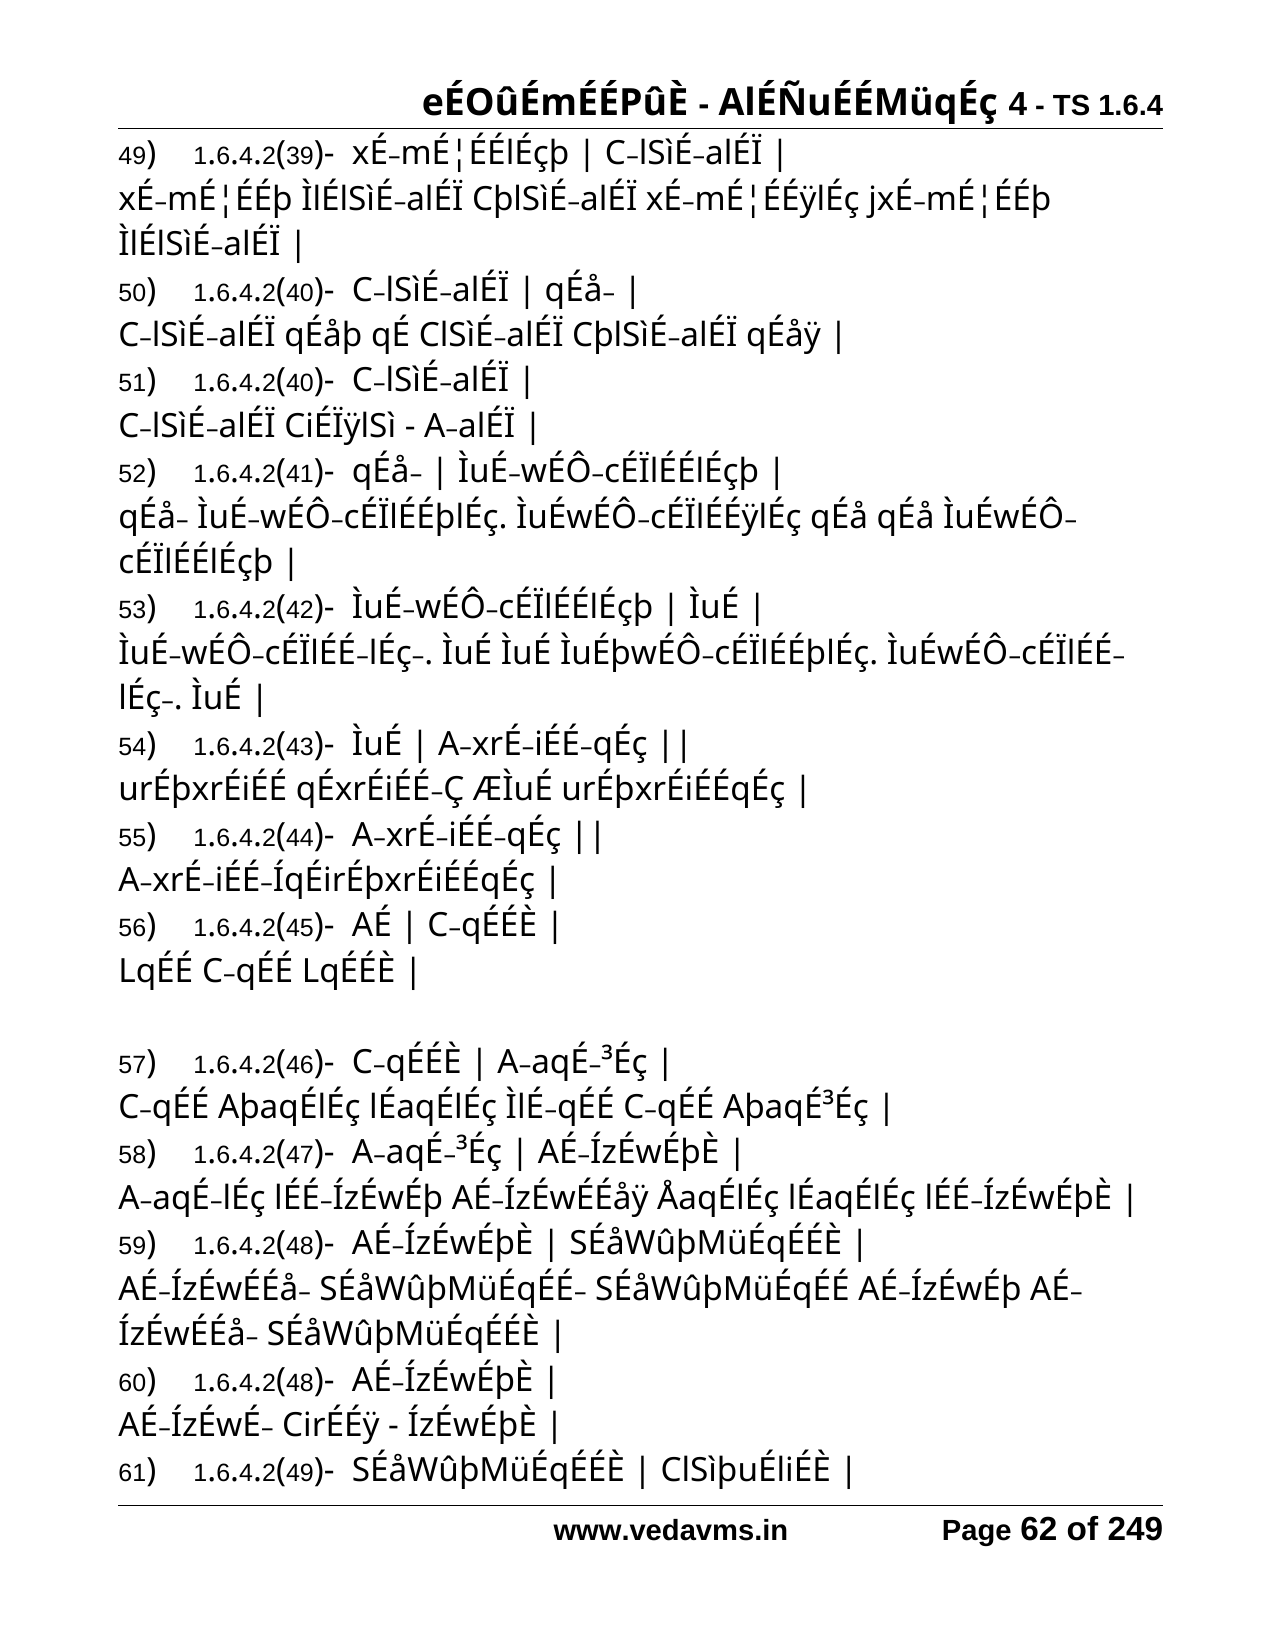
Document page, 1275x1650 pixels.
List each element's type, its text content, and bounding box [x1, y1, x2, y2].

text AÉ–ÍzÉwÉ– CirÉÉÿ - ÍzÉwÉþÈ | [118, 1401, 1163, 1446]
text 61) 1.6.4.2(49)- SÉåWûþMüÉqÉÉÈ | ClSìþuÉliÉÈ | [118, 1446, 1163, 1492]
text 50) 1.6.4.2(40)- C–lSìÉ–alÉÏ | qÉå– | [118, 265, 1163, 311]
text 49) 1.6.4.2(39)- xÉ–mÉ¦ÉÉlÉçþ | C–lSìÉ–alÉÏ | [118, 129, 1163, 174]
text C–lSìÉ–alÉÏ CiÉÏÿlSì - A–alÉÏ | [118, 402, 1163, 447]
text C–lSìÉ–alÉÏ qÉåþ qÉ ClSìÉ–alÉÏ CþlSìÉ–alÉÏ qÉåÿ | [118, 311, 1163, 356]
text LqÉÉ C–qÉÉ LqÉÉÈ | [118, 947, 1163, 992]
text ÌuÉ–wÉÔ–cÉÏlÉÉ–lÉç–. ÌuÉ ÌuÉ ÌuÉþwÉÔ–cÉÏlÉÉþlÉç. ÌuÉwÉÔ–cÉÏlÉÉ–lÉç–. ÌuÉ | [118, 629, 1163, 719]
text 55) 1.6.4.2(44)- A–xrÉ–iÉÉ–qÉç || [118, 810, 1163, 856]
text qÉå– ÌuÉ–wÉÔ–cÉÏlÉÉþlÉç. ÌuÉwÉÔ–cÉÏlÉÉÿlÉç qÉå qÉå ÌuÉwÉÔ–cÉÏlÉÉlÉçþ | [118, 492, 1163, 583]
text 57) 1.6.4.2(46)- C–qÉÉÈ | A–aqÉ–³Éç | [118, 1037, 1163, 1083]
text C–qÉÉ AþaqÉlÉç lÉaqÉlÉç ÌlÉ–qÉÉ C–qÉÉ AþaqÉ³Éç | [118, 1083, 1163, 1128]
text A–aqÉ–lÉç lÉÉ–ÍzÉwÉþ AÉ–ÍzÉwÉÉåÿ ÅaqÉlÉç lÉaqÉlÉç lÉÉ–ÍzÉwÉþÈ | [118, 1174, 1163, 1219]
text 60) 1.6.4.2(48)- AÉ–ÍzÉwÉþÈ | [118, 1355, 1163, 1401]
text 56) 1.6.4.2(45)- AÉ | C–qÉÉÈ | [118, 901, 1163, 947]
text AÉ–ÍzÉwÉÉå– SÉåWûþMüÉqÉÉ– SÉåWûþMüÉqÉÉ AÉ–ÍzÉwÉþ AÉ–ÍzÉwÉÉå– SÉåWûþMüÉqÉÉÈ | [118, 1264, 1163, 1355]
text 52) 1.6.4.2(41)- qÉå– | ÌuÉ–wÉÔ–cÉÏlÉÉlÉçþ | [118, 447, 1163, 492]
text 54) 1.6.4.2(43)- ÌuÉ | A–xrÉ–iÉÉ–qÉç || [118, 719, 1163, 765]
text xÉ–mÉ¦ÉÉþ ÌlÉlSìÉ–alÉÏ CþlSìÉ–alÉÏ xÉ–mÉ¦ÉÉÿlÉç jxÉ–mÉ¦ÉÉþ ÌlÉlSìÉ–alÉÏ | [118, 174, 1163, 265]
text urÉþxrÉiÉÉ qÉxrÉiÉÉ–Ç ÆÌuÉ urÉþxrÉiÉÉqÉç | [118, 765, 1163, 810]
text 59) 1.6.4.2(48)- AÉ–ÍzÉwÉþÈ | SÉåWûþMüÉqÉÉÈ | [118, 1219, 1163, 1264]
text A–xrÉ–iÉÉ–ÍqÉirÉþxrÉiÉÉqÉç | [118, 856, 1163, 901]
text 53) 1.6.4.2(42)- ÌuÉ–wÉÔ–cÉÏlÉÉlÉçþ | ÌuÉ | [118, 583, 1163, 629]
text 51) 1.6.4.2(40)- C–lSìÉ–alÉÏ | [118, 356, 1163, 402]
text 58) 1.6.4.2(47)- A–aqÉ–³Éç | AÉ–ÍzÉwÉþÈ | [118, 1128, 1163, 1174]
